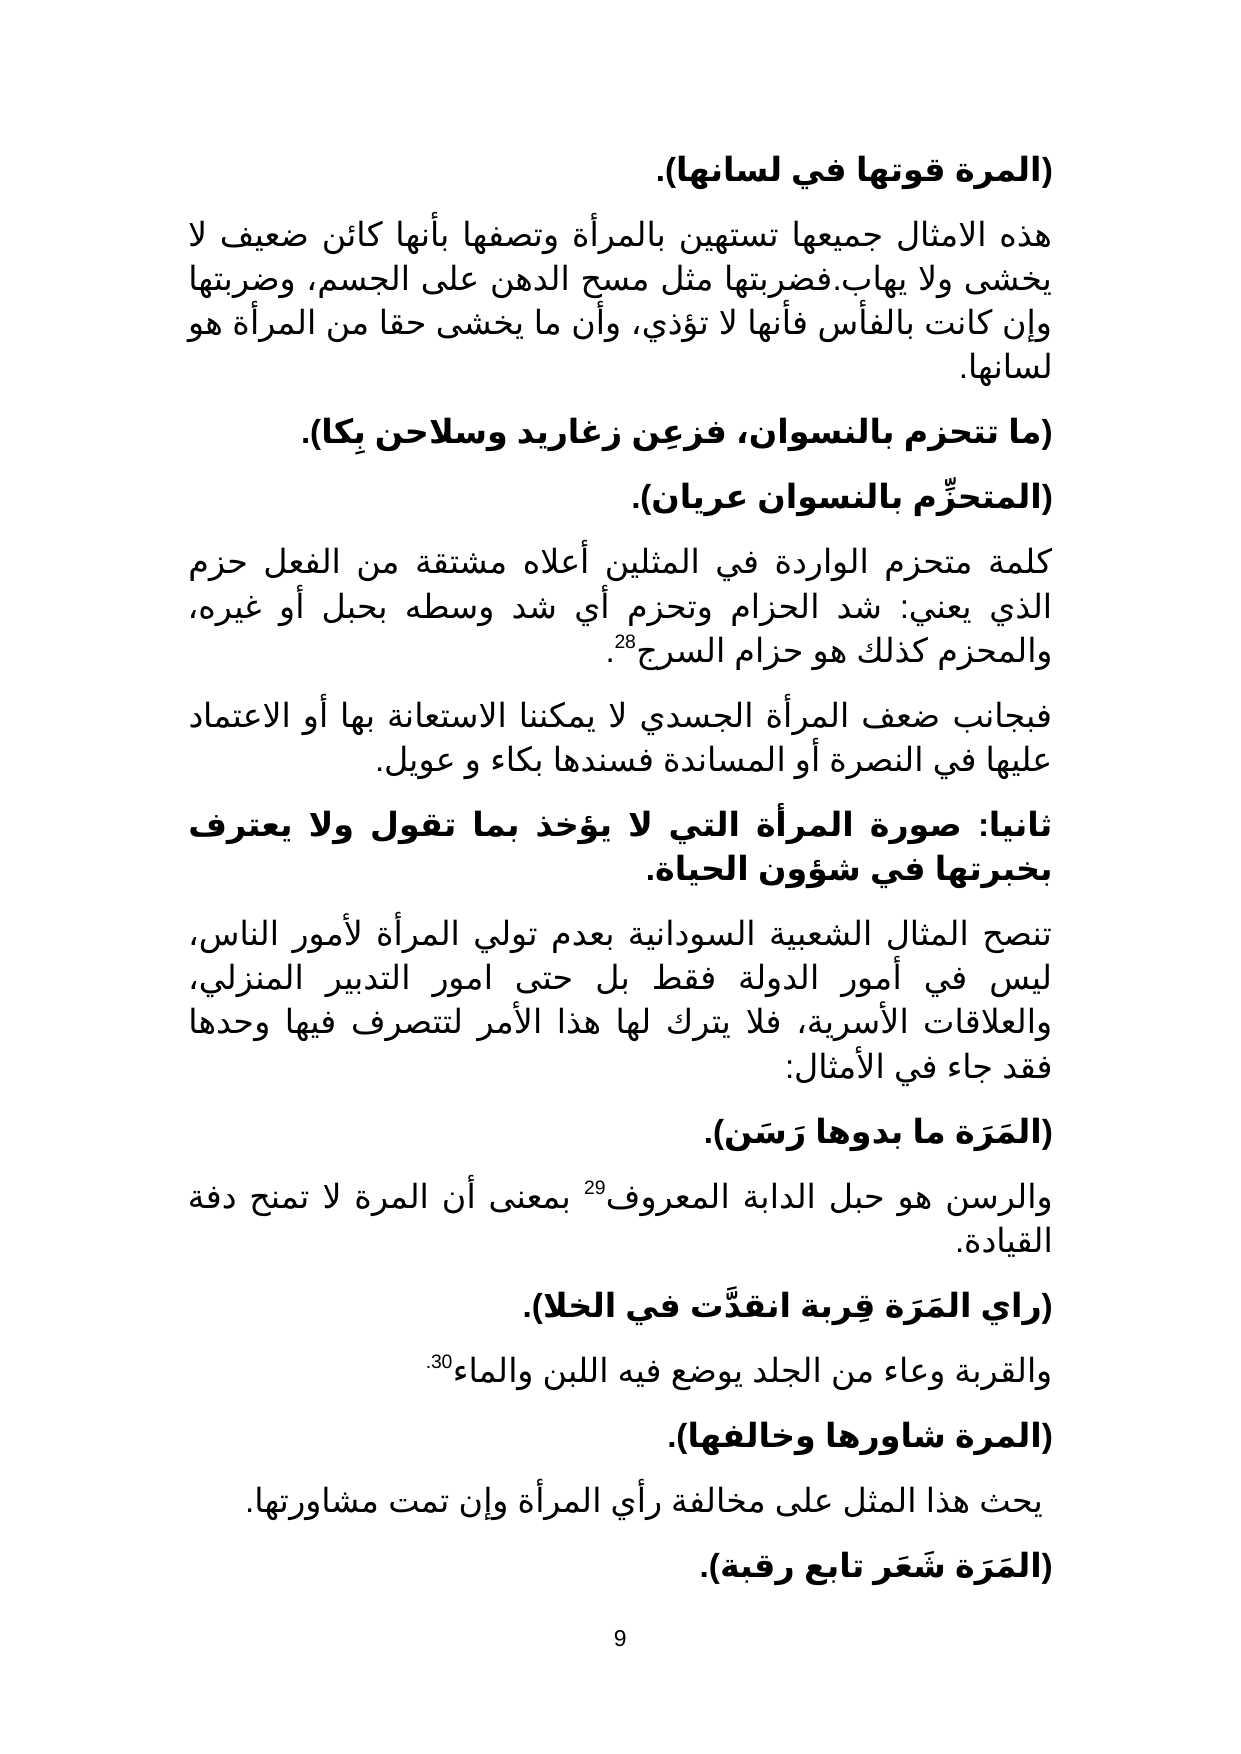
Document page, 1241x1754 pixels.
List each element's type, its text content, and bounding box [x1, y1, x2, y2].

text والقربة وعاء من الجلد يوضع فيه اللبن والماء30. [187, 1351, 1053, 1389]
text ثانيا: صورة المرأة التي لا يؤخذ بما تقول ولا يعترف بخبرتها في شؤون الحياة. [187, 805, 1053, 888]
text والرسن هو حبل الدابة المعروف29 بمعنى أن المرة لا تمنح دفة القيادة. [187, 1177, 1053, 1259]
text (المرة شاورها وخالفها). [187, 1416, 1053, 1454]
text (راي المَرَة قِربة انقدَّت في الخلا). [187, 1286, 1053, 1324]
text (المَرَة ما بدوها رَسَن). [187, 1112, 1053, 1150]
text (المتحزِّم بالنسوان عريان). [187, 477, 1053, 516]
text (ما تتحزم بالنسوان، فزعِن زغاريد وسلاحن بِكا). [187, 412, 1053, 451]
text فبجانب ضعف المرأة الجسدي لا يمكننا الاستعانة بها أو الاعتماد عليها في النصرة أو المساندة فسندها بكاء و عويل. [187, 696, 1053, 778]
text تنصح المثال الشعبية السودانية بعدم تولي المرأة لأمور الناس، ليس في أمور الدولة فقط بل حتى امور التدبير المنزلي، والعلاقات الأسرية، فلا يترك لها هذا الأمر لتتصرف فيها وحدها فقد جاء في الأمثال: [187, 914, 1053, 1085]
text (المَرَة شَعَر تابع رقبة). [187, 1546, 1053, 1584]
text هذه الامثال جميعها تستهين بالمرأة وتصفها بأنها كائن ضعيف لا يخشى ولا يهاب.فضربتها مثل مسح الدهن على الجسم، وضربتها وإن كانت بالفأس فأنها لا تؤذي، وأن ما يخشى حقا من المرأة هو لسانها. [187, 215, 1053, 386]
text (المرة قوتها في لسانها). [187, 150, 1053, 188]
text كلمة متحزم الواردة في المثلين أعلاه مشتقة من الفعل حزم الذي يعني: شد الحزام وتحزم أي شد وسطه بحبل أو غيره، والمحزم كذلك هو حزام السرج28. [187, 542, 1053, 669]
text يحث هذا المثل على مخالفة رأي المرأة وإن تمت مشاورتها. [187, 1481, 1053, 1519]
